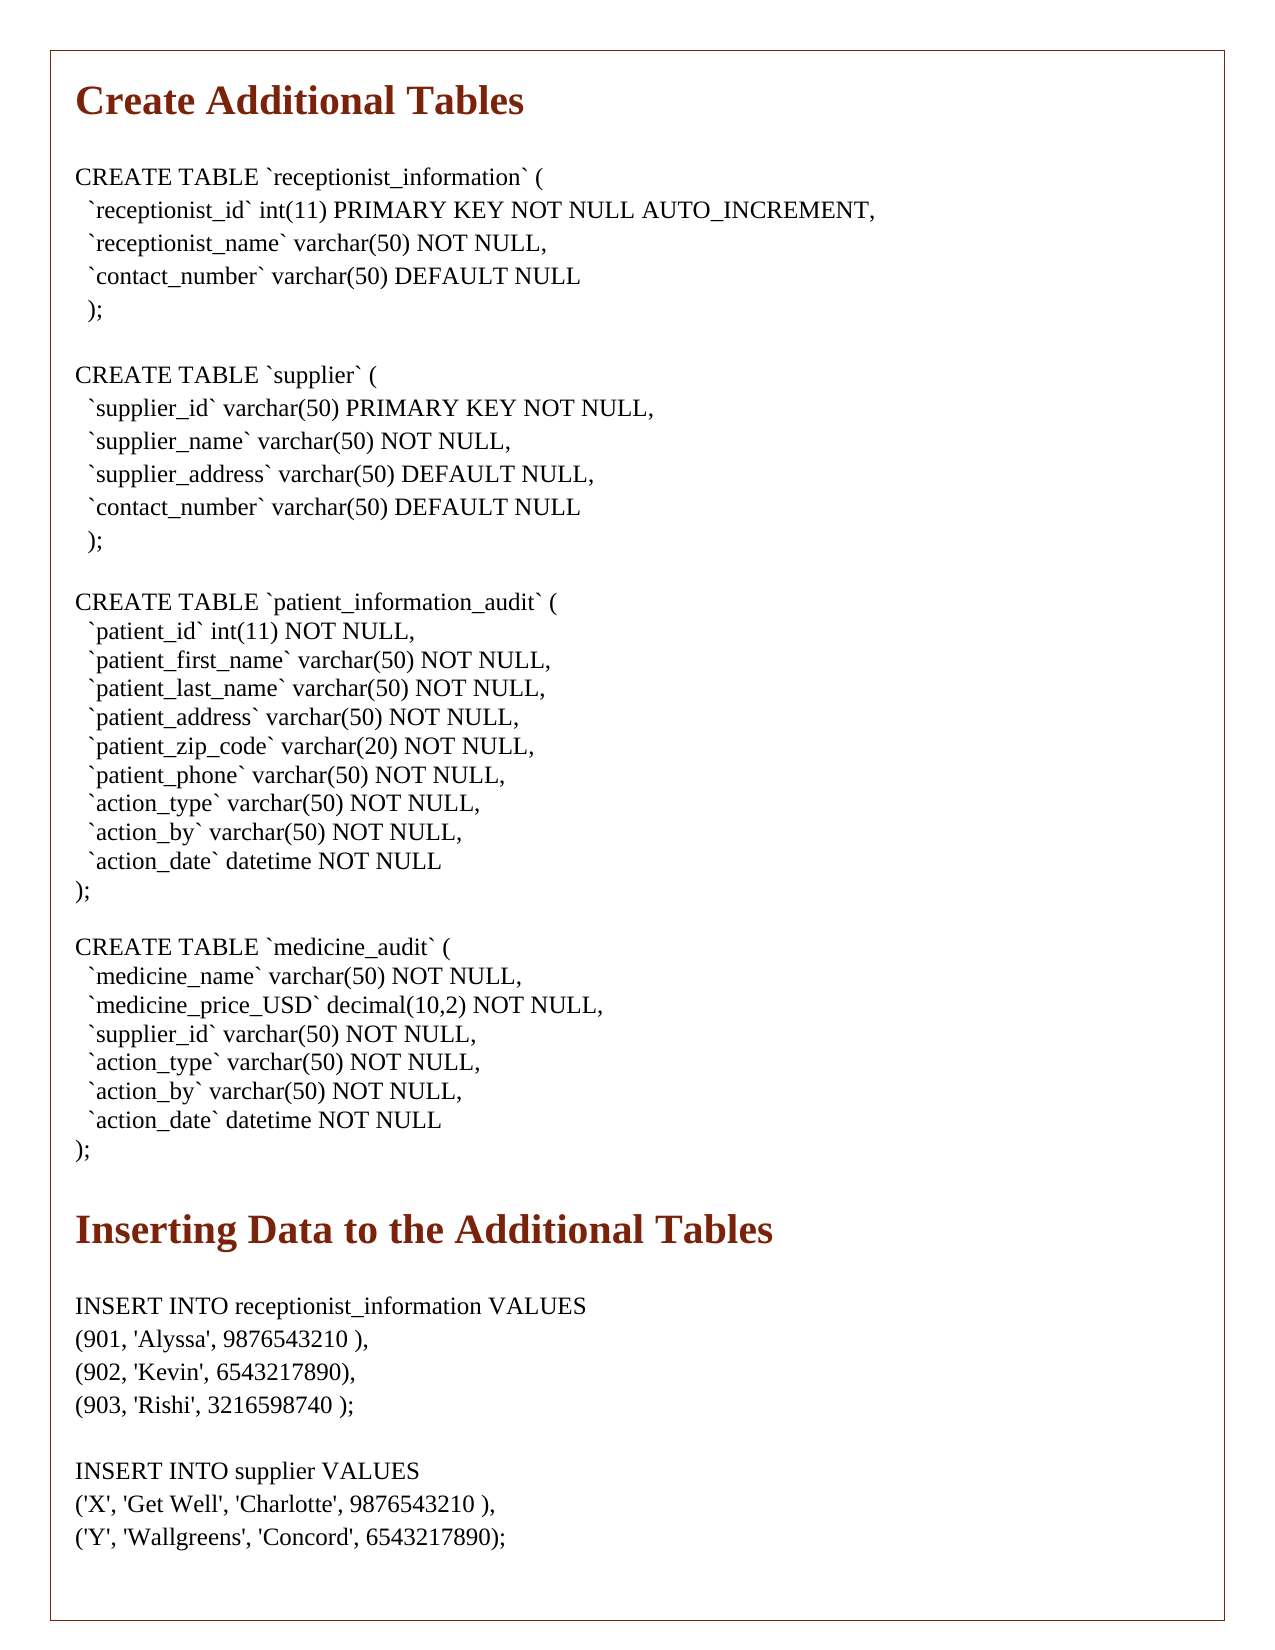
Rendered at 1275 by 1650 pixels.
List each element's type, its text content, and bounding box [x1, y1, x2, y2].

text `action_date` datetime NOT NULL [87, 846, 1217, 875]
text ); [75, 1134, 1217, 1162]
text `contact_number` varchar(50) DEFAULT NULL [87, 492, 1217, 521]
text `patient_address` varchar(50) NOT NULL, [87, 702, 1217, 731]
text `receptionist_id` int(11) PRIMARY KEY NOT NULL AUTO_INCREMENT, [87, 195, 1217, 224]
text CREATE TABLE `medicine_audit` ( [75, 932, 1217, 961]
text `medicine_price_USD` decimal(10,2) NOT NULL, [87, 990, 1217, 1019]
subtitle Inserting Data to the Additional Tables [75, 1204, 1217, 1252]
text (902, 'Kevin', 6543217890), [75, 1357, 1217, 1386]
subtitle Create Additional Tables [75, 75, 1217, 123]
text ); [75, 875, 1217, 903]
text `medicine_name` varchar(50) NOT NULL, [87, 961, 1217, 990]
text (903, 'Rishi', 3216598740 ); [75, 1390, 1217, 1419]
text `patient_zip_code` varchar(20) NOT NULL, [87, 731, 1217, 760]
text ('X', 'Get Well', 'Charlotte', 9876543210 ), ('Y', 'Wallgreens', 'Concord', 6543217890); [75, 1489, 522, 1551]
text `action_by` varchar(50) NOT NULL, [87, 817, 1217, 846]
text ); [87, 294, 1217, 323]
text `action_type` varchar(50) NOT NULL, [87, 1047, 1217, 1076]
text CREATE TABLE `patient_information_audit` ( [75, 587, 1217, 616]
text `action_date` datetime NOT NULL [87, 1105, 1217, 1134]
text `supplier_id` varchar(50) PRIMARY KEY NOT NULL, [87, 393, 1217, 422]
text INSERT INTO supplier VALUES [75, 1456, 1217, 1485]
text INSERT INTO receptionist_information VALUES (901, 'Alyssa', 9876543210 ), [75, 1291, 589, 1353]
text `supplier_name` varchar(50) NOT NULL, [87, 426, 1217, 455]
text `receptionist_name` varchar(50) NOT NULL, [87, 228, 1217, 257]
text `patient_id` int(11) NOT NULL, [87, 616, 1217, 645]
text `patient_last_name` varchar(50) NOT NULL, [87, 673, 1217, 702]
text `supplier_address` varchar(50) DEFAULT NULL, [87, 459, 1217, 488]
text CREATE TABLE `supplier` ( [75, 360, 1217, 389]
text `action_by` varchar(50) NOT NULL, [87, 1076, 1217, 1105]
text `patient_phone` varchar(50) NOT NULL, [87, 760, 1217, 788]
text ); [87, 525, 1217, 554]
text `contact_number` varchar(50) DEFAULT NULL [87, 261, 1217, 290]
text CREATE TABLE `receptionist_information` ( [75, 162, 1217, 190]
text `supplier_id` varchar(50) NOT NULL, [87, 1019, 1217, 1047]
text `action_type` varchar(50) NOT NULL, [87, 788, 1217, 817]
text `patient_first_name` varchar(50) NOT NULL, [87, 645, 1217, 673]
